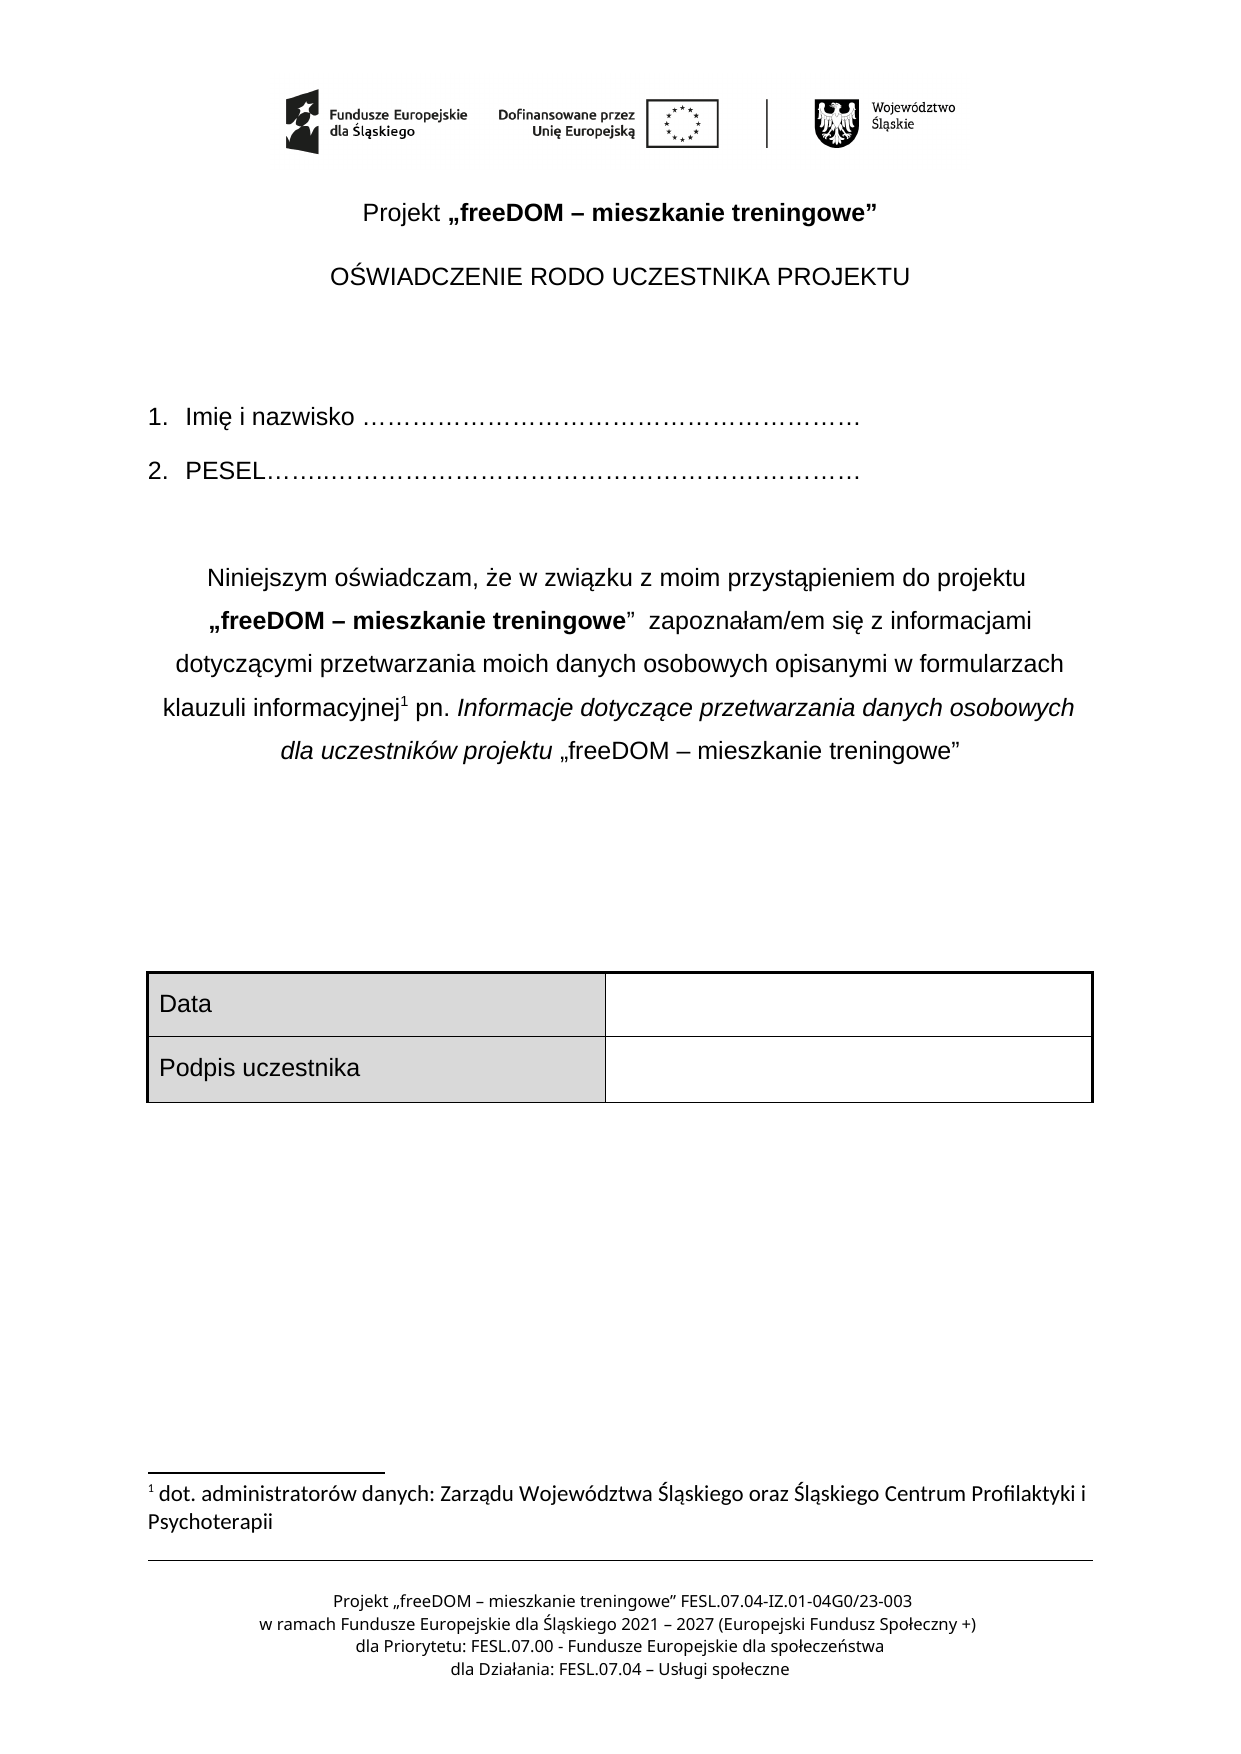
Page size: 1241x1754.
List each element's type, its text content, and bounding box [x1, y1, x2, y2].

table_header [606, 974, 1091, 1036]
list Imię i nazwisko …………………………………………………… [148, 402, 1093, 431]
text OŚWIADCZENIE RODO UCZESTNIKA PROJEKTU [148, 262, 1093, 291]
table_cell Podpis uczestnika [149, 1037, 605, 1102]
list PESEL……..…………………………………………….………… [148, 456, 1093, 484]
text Niniejszym oświadczam, że w związku z moim przystąpieniem do projektu „freeDOM – mieszkanie treningowe” zapoznałam/em się z informacjami dotyczącymi przetwarzania moich danych osobowych opisanymi w formularzach klauzuli informacyjnej pn. Informacje dotyczące przetwarzania danych osobowych dla uczestników projektu „freeDOM – mieszkanie treningowe” [148, 563, 1093, 764]
table_header Data [149, 974, 605, 1036]
table_cell [606, 1037, 1091, 1102]
picture [270, 73, 970, 170]
text Projekt „freeDOM – mieszkanie treningowe” [148, 198, 1093, 227]
